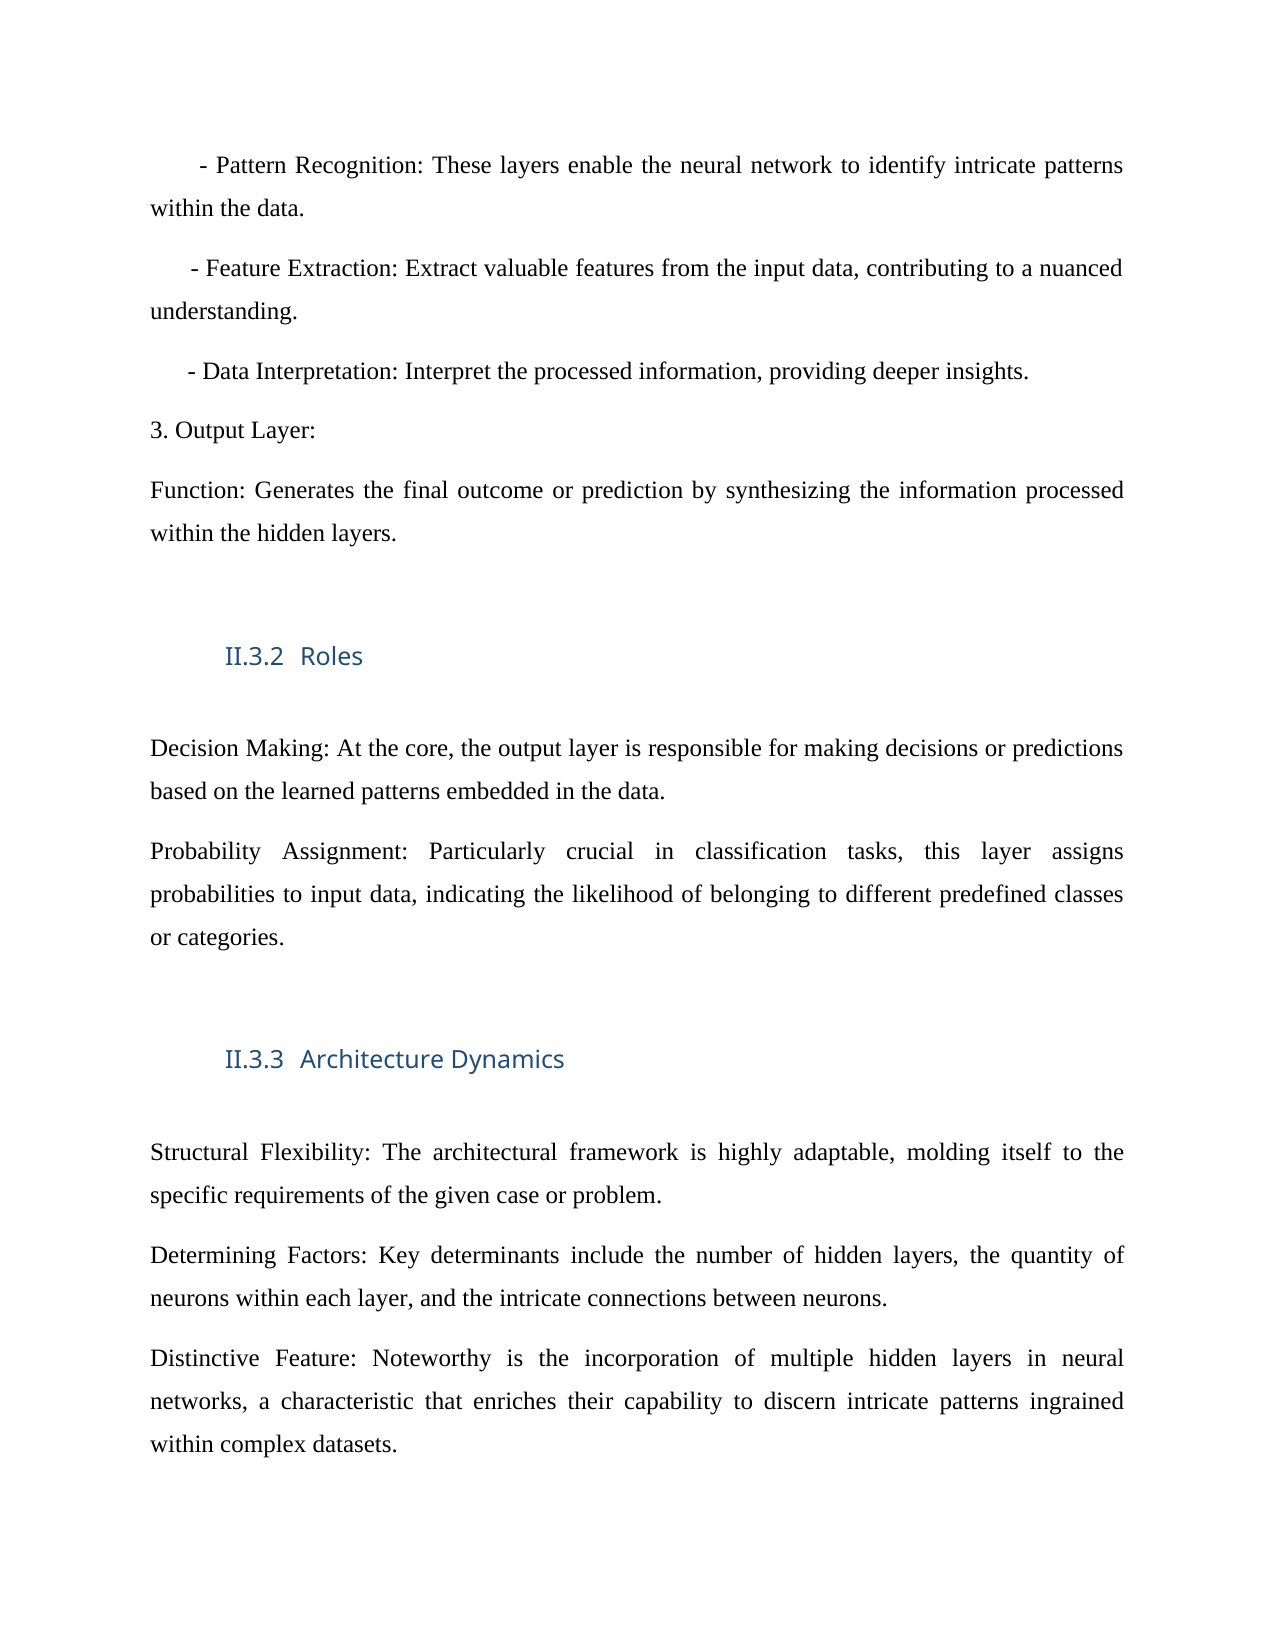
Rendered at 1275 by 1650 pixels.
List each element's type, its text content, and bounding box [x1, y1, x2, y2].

text - Data Interpretation: Interpret the processed information, providing deeper insights. [150, 356, 1125, 384]
text - Pattern Recognition: These layers enable the neural network to identify intricate patterns within the data. [150, 150, 1125, 222]
text Function: Generates the final outcome or prediction by synthesizing the information processed within the hidden layers. [150, 475, 1125, 547]
text Determining Factors: Key determinants include the number of hidden layers, the quantity of neurons within each layer, and the intricate connections between neurons. [150, 1240, 1125, 1312]
text Probability Assignment: Particularly crucial in classification tasks, this layer assigns probabilities to input data, indicating the likelihood of belonging to different predefined classes or categories. [150, 836, 1125, 951]
text - Feature Extraction: Extract valuable features from the input data, contributing to a nuanced understanding. [150, 253, 1125, 325]
text Architecture Dynamics [225, 1042, 1125, 1076]
text Structural Flexibility: The architectural framework is highly adaptable, molding itself to the specific requirements of the given case or problem. [150, 1137, 1125, 1209]
text Decision Making: At the core, the output layer is responsible for making decisions or predictions based on the learned patterns embedded in the data. [150, 733, 1125, 805]
text Distinctive Feature: Noteworthy is the incorporation of multiple hidden layers in neural networks, a characteristic that enriches their capability to discern intricate patterns ingrained within complex datasets. [150, 1343, 1125, 1458]
text 3. Output Layer: [150, 416, 1125, 444]
text Roles [225, 638, 1125, 672]
